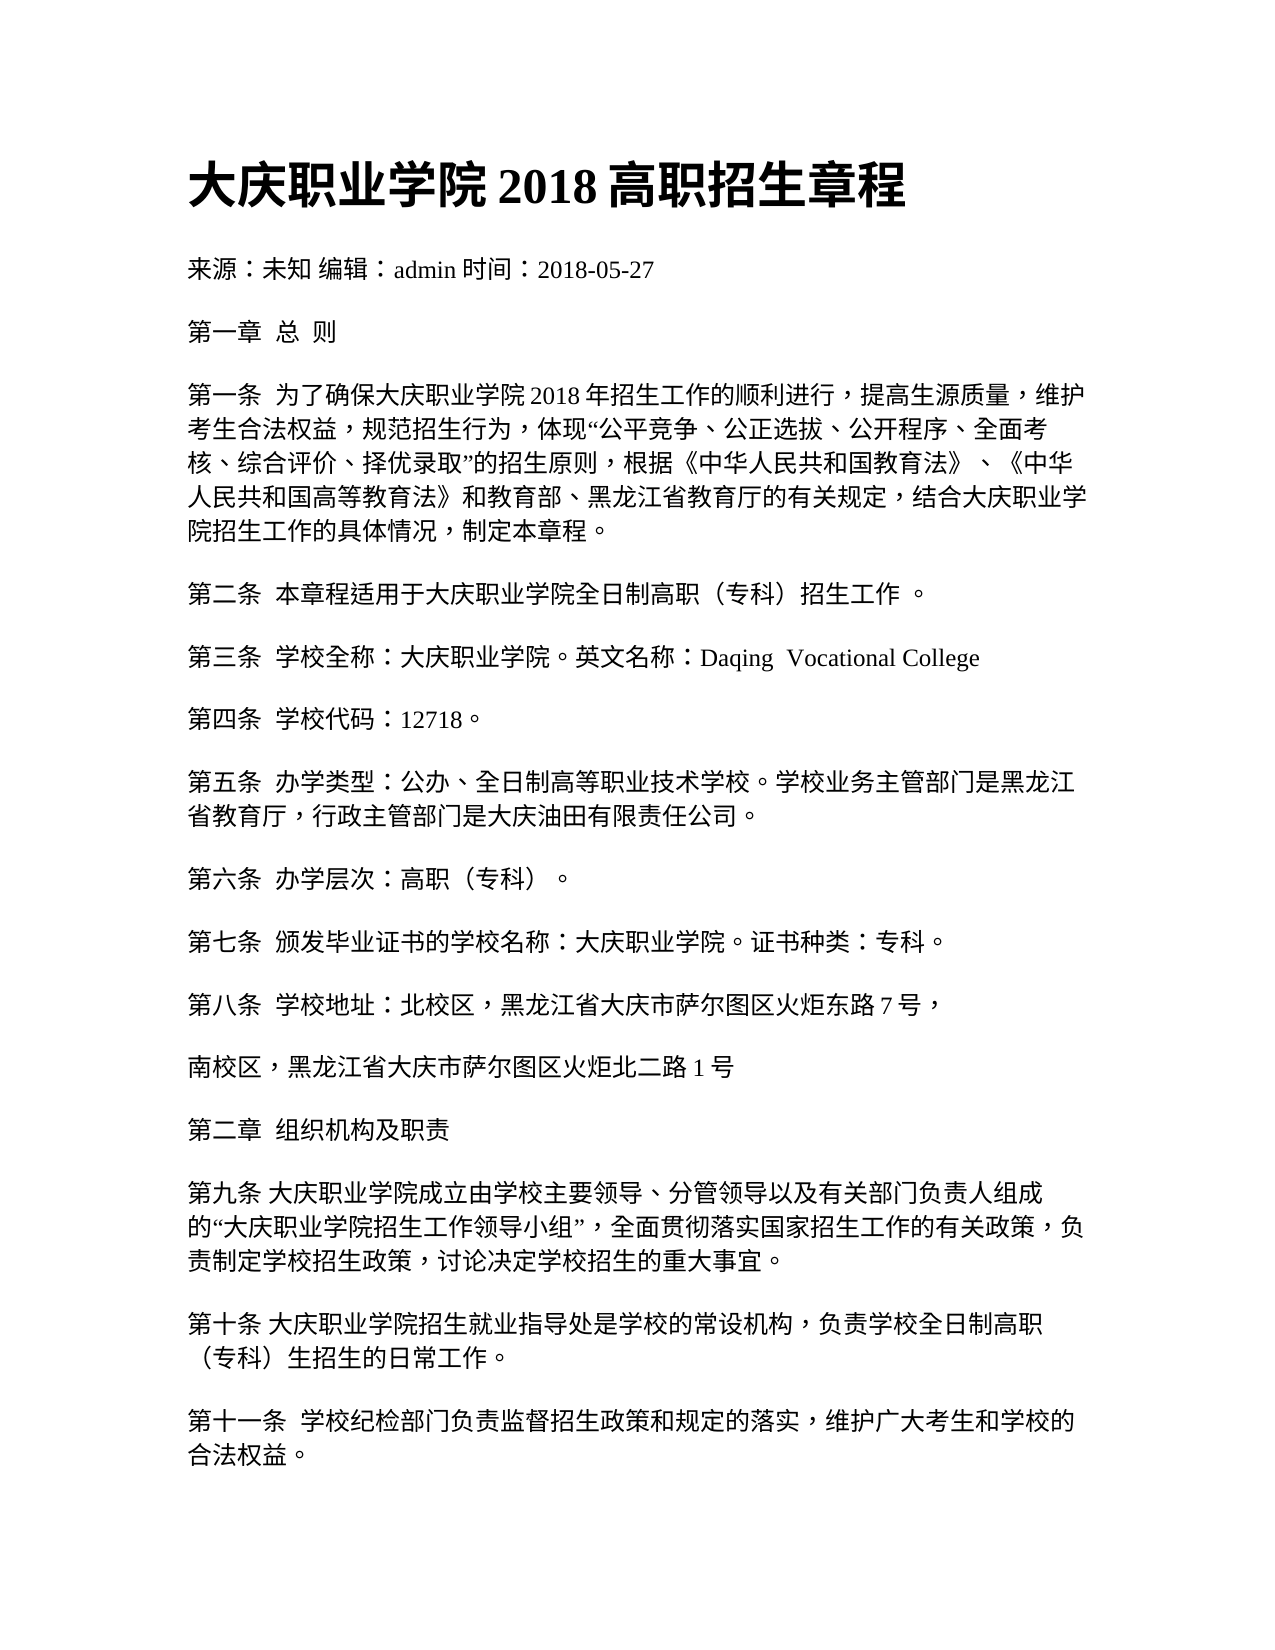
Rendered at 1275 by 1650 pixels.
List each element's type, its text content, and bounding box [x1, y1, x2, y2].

text 第八条 学校地址：北校区，黑龙江省大庆市萨尔图区火炬东路7号， [187, 987, 1087, 1021]
text 第一章 总 则 [187, 314, 1087, 348]
text 第六条 办学层次：高职（专科）。 [187, 862, 1087, 896]
text 第九条 大庆职业学院成立由学校主要领导、分管领导以及有关部门负责人组成的“大庆职业学院招生工作领导小组”，全面贯彻落实国家招生工作的有关政策，负责制定学校招生政策，讨论决定学校招生的重大事宜。 [187, 1176, 1087, 1278]
text 第二条 本章程适用于大庆职业学院全日制高职（专科）招生工作 。 [187, 576, 1087, 610]
text 第三条 学校全称：大庆职业学院。英文名称：Daqing Vocational College [187, 639, 1087, 673]
text 来源：未知 编辑：admin 时间：2018-05-27 [187, 252, 1087, 286]
text 南校区，黑龙江省大庆市萨尔图区火炬北二路1号 [187, 1050, 1087, 1084]
text 第一条 为了确保大庆职业学院2018年招生工作的顺利进行，提高生源质量，维护考生合法权益，规范招生行为，体现“公平竞争、公正选拔、公开程序、全面考核、综合评价、择优录取”的招生原则，根据《中华人民共和国教育法》、《中华人民共和国高等教育法》和教育部、黑龙江省教育厅的有关规定，结合大庆职业学院招生工作的具体情况，制定本章程。 [187, 377, 1087, 548]
subtitle 大庆职业学院2018高职招生章程 [187, 150, 1087, 218]
text 第十条 大庆职业学院招生就业指导处是学校的常设机构，负责学校全日制高职（专科）生招生的日常工作。 [187, 1307, 1087, 1375]
text 第十一条 学校纪检部门负责监督招生政策和规定的落实，维护广大考生和学校的合法权益。 [187, 1403, 1087, 1472]
text 第五条 办学类型：公办、全日制高等职业技术学校。学校业务主管部门是黑龙江省教育厅，行政主管部门是大庆油田有限责任公司。 [187, 765, 1087, 833]
text 第二章 组织机构及职责 [187, 1113, 1087, 1147]
text 第四条 学校代码：12718。 [187, 702, 1087, 736]
text 第七条 颁发毕业证书的学校名称：大庆职业学院。证书种类：专科。 [187, 924, 1087, 958]
